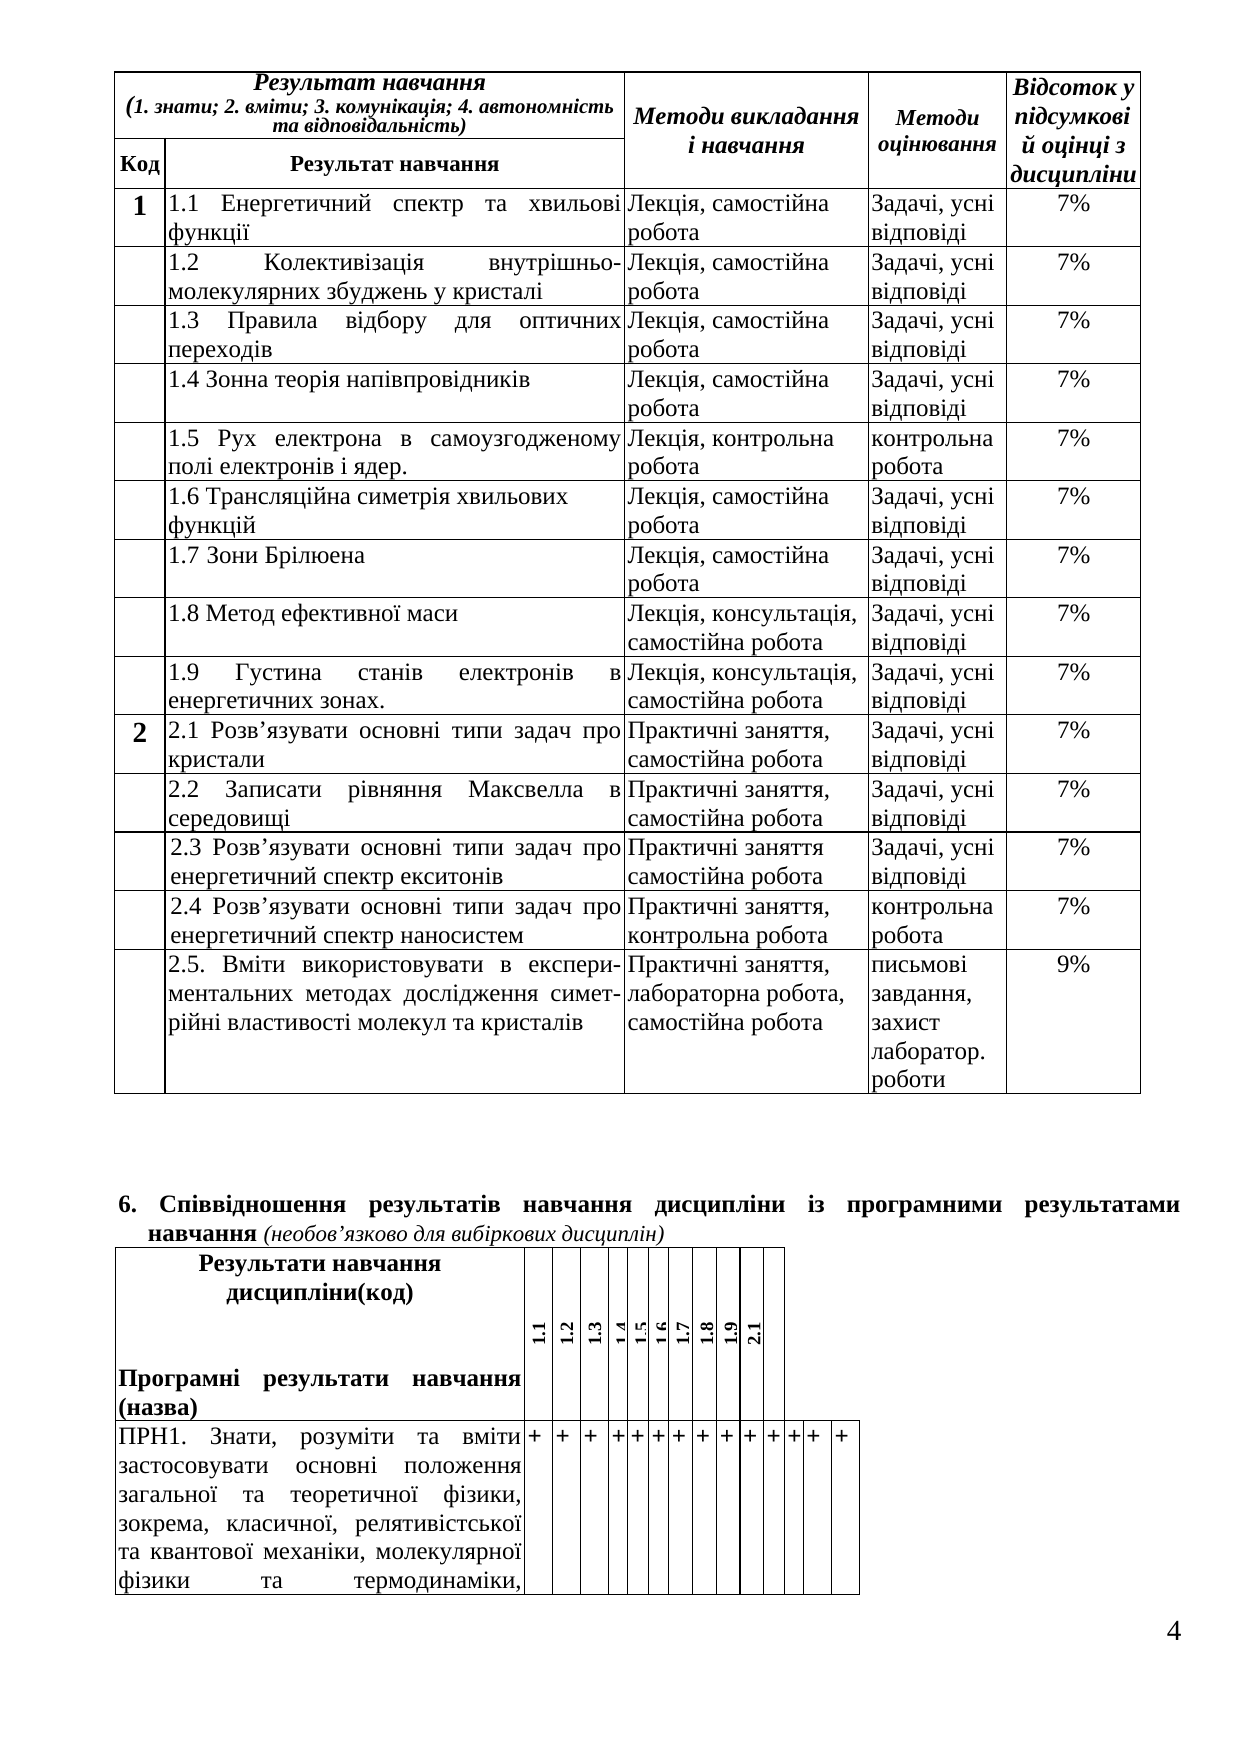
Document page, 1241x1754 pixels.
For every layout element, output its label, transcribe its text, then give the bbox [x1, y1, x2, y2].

table_cell 2.3 Розв’язувати основні типи задач про енергетичний спектр екситонів [166, 833, 624, 890]
table_cell + [581, 1421, 608, 1594]
table_cell 1 [115, 189, 164, 246]
table_cell Практичні заняття самостійна робота [625, 833, 868, 890]
table_cell Задачі, усні відповіді [869, 481, 1006, 539]
table_cell [115, 423, 164, 480]
table_cell 7% [1007, 247, 1140, 304]
table_cell 1.6 Трансляційна симетрія хвильових функцій [166, 481, 624, 539]
table_cell 7% [1007, 833, 1140, 890]
table_cell 7% [1007, 891, 1140, 948]
table_cell + [693, 1421, 716, 1594]
table_header 1.6 [649, 1248, 668, 1420]
table_cell 7% [1007, 364, 1140, 422]
table_cell 2.2 Записати рівняння Максвелла в середовищі [166, 774, 624, 831]
table_header 1.4 [609, 1248, 627, 1420]
table_header 1.1 [525, 1248, 552, 1420]
table_cell + [764, 1421, 784, 1594]
table_cell Задачі, усні відповіді [869, 715, 1006, 773]
table_cell 2.4 Розв’язувати основні типи задач про енергетичний спектр наносистем [166, 891, 624, 948]
table_header 1.7 [669, 1248, 692, 1420]
table_header 1.8 [693, 1248, 716, 1420]
table_cell Код [115, 139, 164, 187]
table_cell 7% [1007, 481, 1140, 539]
table_cell 7% [1007, 306, 1140, 363]
table_header 2.2 [764, 1248, 784, 1420]
table_cell Результат навчання [166, 139, 624, 187]
table_cell Задачі, усні відповіді [869, 598, 1006, 656]
table_cell 7% [1007, 657, 1140, 714]
table_cell Практичні заняття, самостійна робота [625, 715, 868, 773]
table_header Відсоток у підсумковій оцінці з дисципліни [1007, 73, 1140, 187]
table_cell 2.5. Вміти використовувати в експери-ментальних методах дослідження симет-рійні властивості молекул та кристалів [166, 950, 624, 1093]
table_cell Лекція, консультація, самостійна робота [625, 598, 868, 656]
table_cell + [669, 1421, 692, 1594]
table_cell 7% [1007, 540, 1140, 597]
table_header Методи викладання і навчання [625, 73, 868, 187]
table_cell Практичні заняття, самостійна робота [625, 774, 868, 831]
table_header Методи оцінювання [869, 73, 1006, 187]
table_cell 1.8 Метод ефективної маси [166, 598, 624, 656]
table_cell Лекція, самостійна робота [625, 189, 868, 246]
table_cell + [832, 1421, 859, 1594]
table_cell 1.5 Рух електрона в самоузгодженому полі електронів і ядер. [166, 423, 624, 480]
table_cell [115, 306, 164, 363]
table_cell Лекція, самостійна робота [625, 364, 868, 422]
table_cell Лекція, самостійна робота [625, 540, 868, 597]
table_cell + [785, 1421, 803, 1594]
table_header 1.2 [553, 1248, 580, 1420]
table_cell + [649, 1421, 668, 1594]
table_cell Задачі, усні відповіді [869, 774, 1006, 831]
table_cell Практичні заняття, контрольна робота [625, 891, 868, 948]
table_cell + [525, 1421, 552, 1594]
table_cell Лекція, контрольна робота [625, 423, 868, 480]
table_cell [115, 364, 164, 422]
table_cell Задачі, усні відповіді [869, 657, 1006, 714]
table_cell письмові завдання, захист лаборатор. роботи [869, 950, 1006, 1093]
table_cell + [717, 1421, 739, 1594]
table_cell + [553, 1421, 580, 1594]
table_cell Практичні заняття, лабораторна робота, самостійна робота [625, 950, 868, 1093]
table_header 1.9 [717, 1248, 739, 1420]
table_header Результат навчання (1. знати; 2. вміти; 3. комунікація; 4. автономність та відповідальність) [115, 73, 624, 137]
table_cell 9% [1007, 950, 1140, 1093]
table_cell 1.4 Зонна теорія напівпровідників [166, 364, 624, 422]
table_cell контрольна робота [869, 891, 1006, 948]
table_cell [116, 1421, 524, 1594]
table_cell [115, 247, 164, 304]
table_cell [115, 833, 164, 890]
table_cell 7% [1007, 189, 1140, 246]
table_cell [115, 950, 164, 1093]
table_cell 7% [1007, 598, 1140, 656]
table_cell 2.1 Розв’язувати основні типи задач про кристали [166, 715, 624, 773]
table_cell 1.7 Зони Брілюена [166, 540, 624, 597]
table_cell Лекція, самостійна робота [625, 247, 868, 304]
table_cell [115, 657, 164, 714]
table_header Результати навчання дисципліни(код) Програмні результати навчання (назва) [116, 1248, 524, 1420]
table_cell Лекція, самостійна робота [625, 306, 868, 363]
table_cell [115, 598, 164, 656]
table_cell Лекція, консультація, самостійна робота [625, 657, 868, 714]
table_cell 7% [1007, 774, 1140, 831]
table_cell 1.2 Колективізація внутрішньо-молекулярних збуджень у кристалі [166, 247, 624, 304]
table_header 1.5 [628, 1248, 648, 1420]
table_cell 1.9 Густина станів електронів в енергетичних зонах. [166, 657, 624, 714]
table_cell + [628, 1421, 648, 1594]
table_cell Лекція, самостійна робота [625, 481, 868, 539]
table_cell контрольна робота [869, 423, 1006, 480]
table_cell Задачі, усні відповіді [869, 364, 1006, 422]
table_cell Задачі, усні відповіді [869, 540, 1006, 597]
table_cell 7% [1007, 715, 1140, 773]
table_cell Задачі, усні відповіді [869, 306, 1006, 363]
text 6. Співвідношення результатів навчання дисципліни із програмними результатами навчання (необов’язково для вибіркових дисциплін) [118, 1189, 1181, 1247]
table_header 1.3 [581, 1248, 608, 1420]
table_cell + [741, 1421, 763, 1594]
table_cell Задачі, усні відповіді [869, 247, 1006, 304]
table_header 2.1 [741, 1248, 763, 1420]
table_cell + [804, 1421, 831, 1594]
table_cell [115, 891, 164, 948]
table_cell [115, 481, 164, 539]
table_cell 1.1 Енергетичний спектр та хвильові функції [166, 189, 624, 246]
table_cell 1.3 Правила відбору для оптичних переходів [166, 306, 624, 363]
table_cell [115, 774, 164, 831]
table_cell Задачі, усні відповіді [869, 189, 1006, 246]
table_cell [115, 540, 164, 597]
table_cell + [609, 1421, 627, 1594]
table_cell 7% [1007, 423, 1140, 480]
table_cell 2 [115, 715, 164, 773]
table_cell Задачі, усні відповіді [869, 833, 1006, 890]
